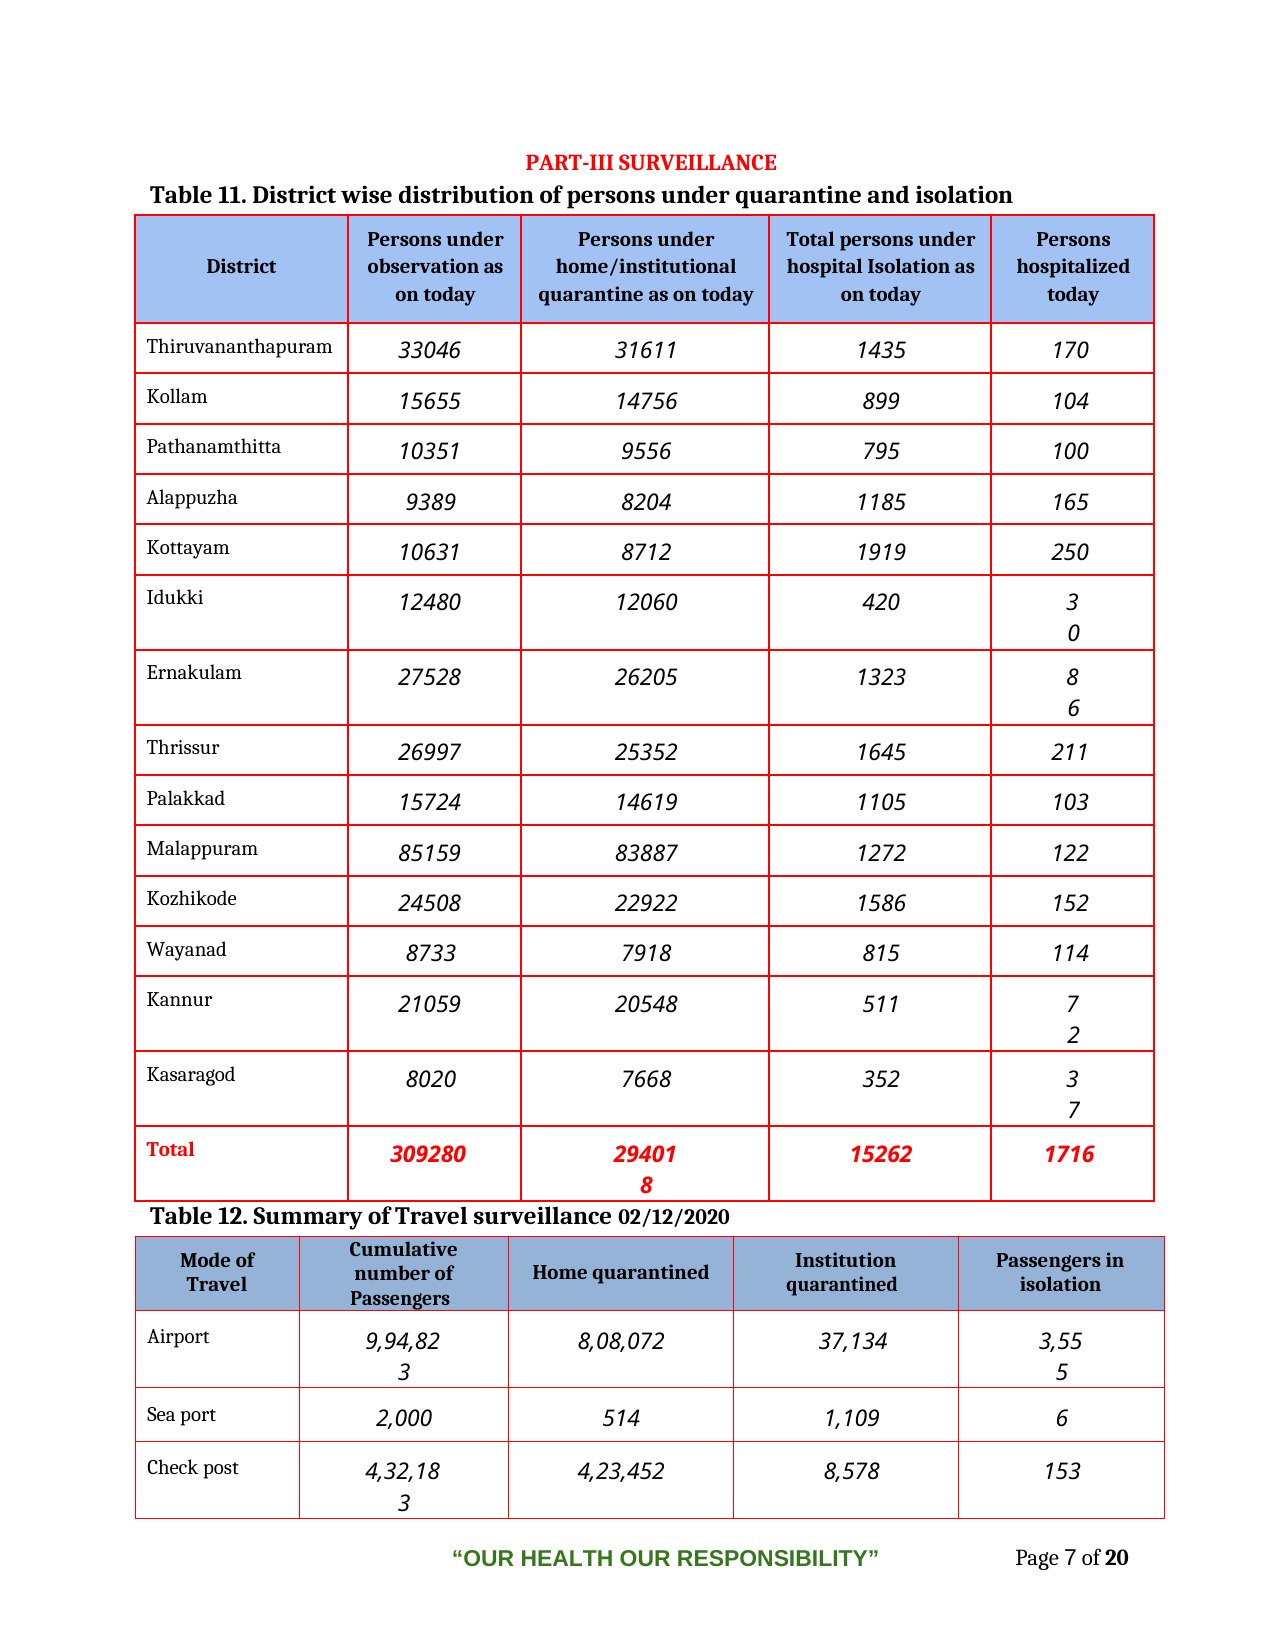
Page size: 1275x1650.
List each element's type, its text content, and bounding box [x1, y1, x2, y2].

table_cell 1645 [770, 726, 990, 774]
table_cell Kollam [136, 374, 347, 422]
table_cell 8204 [522, 475, 768, 523]
table_cell 15262 [770, 1127, 990, 1200]
table_cell 37,134 [734, 1311, 958, 1387]
table_cell 31611 [522, 324, 768, 372]
table_cell Sea port [136, 1388, 299, 1441]
table_cell Thrissur [136, 726, 347, 774]
table_cell 12060 [522, 576, 768, 648]
table_header Institution quarantined [734, 1237, 958, 1310]
table_cell 250 [992, 525, 1153, 573]
table_cell 86 [992, 651, 1153, 723]
table_header District [136, 216, 347, 322]
table_cell 9556 [522, 425, 768, 473]
table_cell Kozhikode [136, 877, 347, 925]
table_cell 14619 [522, 776, 768, 824]
table_cell Pathanamthitta [136, 425, 347, 473]
table_cell 6 [959, 1388, 1164, 1441]
table_cell 511 [770, 977, 990, 1050]
table_cell 37 [992, 1052, 1153, 1125]
table_cell 7918 [522, 927, 768, 975]
table_cell 25352 [522, 726, 768, 774]
table_cell 24508 [349, 877, 520, 925]
table_cell 20548 [522, 977, 768, 1050]
table_cell 33046 [349, 324, 520, 372]
table_cell 27528 [349, 651, 520, 723]
table_cell 152 [992, 877, 1153, 925]
table_header Persons under observation as on today [349, 216, 520, 322]
table_cell Kasaragod [136, 1052, 347, 1125]
table_cell 352 [770, 1052, 990, 1125]
table_cell 15655 [349, 374, 520, 422]
table_cell 22922 [522, 877, 768, 925]
table_cell Palakkad [136, 776, 347, 824]
table_cell Malappuram [136, 826, 347, 874]
table_cell 14756 [522, 374, 768, 422]
table_cell 153 [959, 1442, 1164, 1518]
table_cell 1323 [770, 651, 990, 723]
table_header Persons hospitalized today [992, 216, 1153, 322]
table_cell 8,578 [734, 1442, 958, 1518]
table_cell Alappuzha [136, 475, 347, 523]
table_cell 294018 [522, 1127, 768, 1200]
table_cell 165 [992, 475, 1153, 523]
table_cell 1435 [770, 324, 990, 372]
table_cell 15724 [349, 776, 520, 824]
table_cell 795 [770, 425, 990, 473]
table_header Passengers in isolation [959, 1237, 1164, 1310]
table_cell Ernakulam [136, 651, 347, 723]
table_header Cumulative number of Passengers [300, 1237, 508, 1310]
text Table 11. District wise distribution of persons under quarantine and isolation [150, 181, 1252, 209]
table_cell 4,23,452 [509, 1442, 733, 1518]
table_cell 8712 [522, 525, 768, 573]
table_cell 104 [992, 374, 1153, 422]
table_cell Check post [136, 1442, 299, 1518]
table_cell 309280 [349, 1127, 520, 1200]
table_cell Airport [136, 1311, 299, 1387]
table_cell 26997 [349, 726, 520, 774]
table_cell 8,08,072 [509, 1311, 733, 1387]
table_cell 72 [992, 977, 1153, 1050]
table_cell 211 [992, 726, 1153, 774]
table_cell Total [136, 1127, 347, 1200]
table_cell 30 [992, 576, 1153, 648]
table_cell 100 [992, 425, 1153, 473]
table_cell Wayanad [136, 927, 347, 975]
table_cell 514 [509, 1388, 733, 1441]
table_cell 26205 [522, 651, 768, 723]
table_cell 1185 [770, 475, 990, 523]
table_cell 12480 [349, 576, 520, 648]
table_cell 1586 [770, 877, 990, 925]
table_cell 2,000 [300, 1388, 508, 1441]
table_cell 7668 [522, 1052, 768, 1125]
table_cell 10351 [349, 425, 520, 473]
table_header Total persons under hospital Isolation as on today [770, 216, 990, 322]
table_cell 9,94,823 [300, 1311, 508, 1387]
text Table 12. Summary of Travel surveillance 02/12/2020 [150, 1202, 1252, 1231]
table_cell 3,555 [959, 1311, 1164, 1387]
table_cell 122 [992, 826, 1153, 874]
table_cell 8020 [349, 1052, 520, 1125]
table_header Persons under home/institutional quarantine as on today [522, 216, 768, 322]
table_cell 8733 [349, 927, 520, 975]
table_header Home quarantined [509, 1237, 733, 1310]
table_cell 1105 [770, 776, 990, 824]
table_cell 420 [770, 576, 990, 648]
text PART-III SURVEILLANCE [521, 150, 781, 177]
table_cell 10631 [349, 525, 520, 573]
table_cell 114 [992, 927, 1153, 975]
table_cell 21059 [349, 977, 520, 1050]
table_cell 85159 [349, 826, 520, 874]
table_cell 9389 [349, 475, 520, 523]
table_header Mode of Travel [136, 1237, 299, 1310]
table_cell Kottayam [136, 525, 347, 573]
table_cell 1,109 [734, 1388, 958, 1441]
table_cell 1272 [770, 826, 990, 874]
table_cell 1919 [770, 525, 990, 573]
table_cell Thiruvananthapuram [136, 324, 347, 372]
table_cell 899 [770, 374, 990, 422]
table_cell 170 [992, 324, 1153, 372]
table_cell 103 [992, 776, 1153, 824]
table_cell 1716 [992, 1127, 1153, 1200]
table_cell Idukki [136, 576, 347, 648]
table_cell 83887 [522, 826, 768, 874]
table_cell 4,32,183 [300, 1442, 508, 1518]
table_cell 815 [770, 927, 990, 975]
table_cell Kannur [136, 977, 347, 1050]
